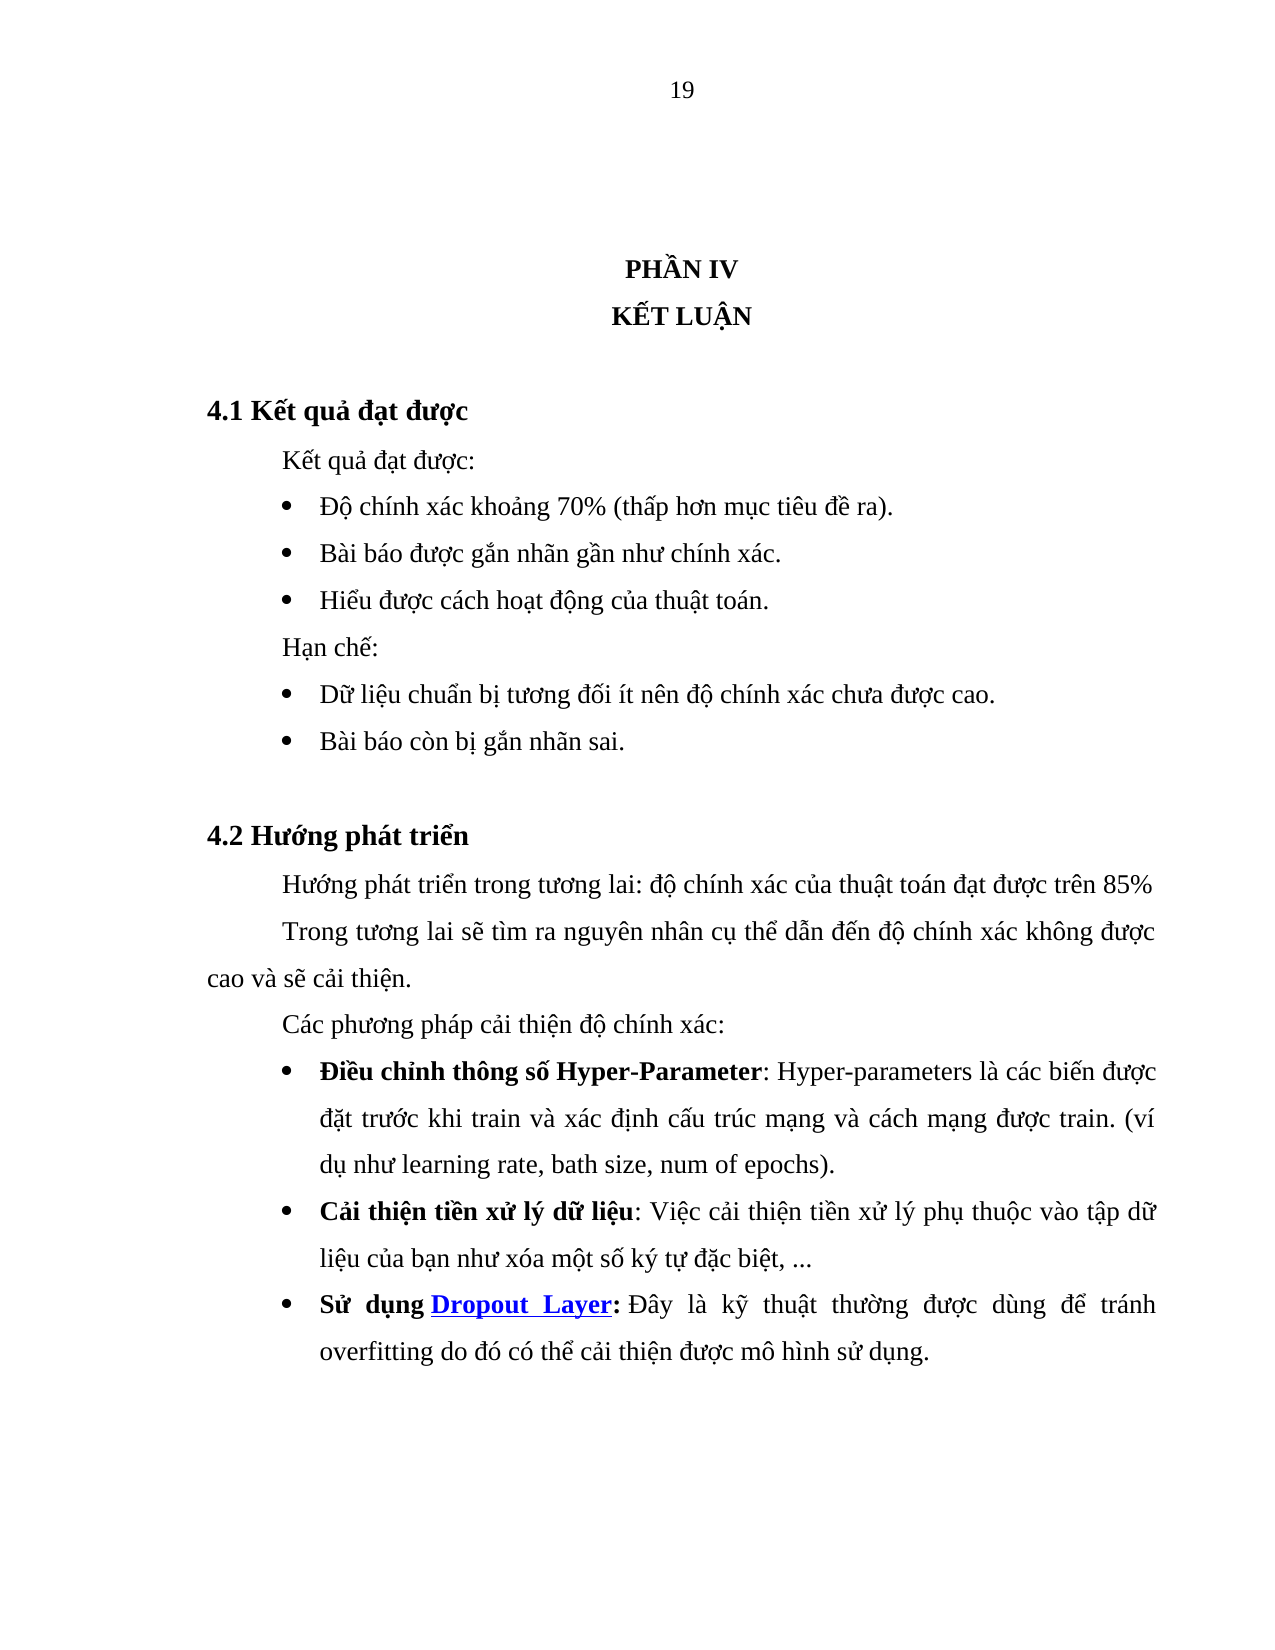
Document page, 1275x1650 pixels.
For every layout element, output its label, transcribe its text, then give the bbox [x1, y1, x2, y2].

text Kết quả đạt được: [207, 444, 1157, 475]
text 4.2 Hướng phát triển [207, 818, 1157, 852]
text Các phương pháp cải thiện độ chính xác: [207, 1008, 1157, 1039]
list Hiểu được cách hoạt động của thuật toán. [282, 584, 1157, 615]
list Dữ liệu chuẩn bị tương đối ít nên độ chính xác chưa được cao. [282, 678, 1157, 709]
list Điều chỉnh thông số Hyper-Parameter: Hyper-parameters là các biến được đặt trước khi train và xác định cấu trúc mạng và cách mạng được train. (ví dụ như learning rate, bath size, num of epochs). [282, 1055, 1157, 1180]
list Cải thiện tiền xử lý dữ liệu: Việc cải thiện tiền xử lý phụ thuộc vào tập dữ liệu của bạn như xóa một số ký tự đặc biệt, ... [282, 1195, 1157, 1273]
list Độ chính xác khoảng 70% (thấp hơn mục tiêu đề ra). [282, 490, 1157, 522]
text PHẦN IV [207, 253, 1157, 284]
text Trong tương lai sẽ tìm ra nguyên nhân cụ thể dẫn đến độ chính xác không được cao và sẽ cải thiện. [207, 915, 1157, 993]
text Hạn chế: [207, 631, 1157, 662]
text KẾT LUẬN [207, 300, 1157, 331]
list Bài báo được gắn nhãn gần như chính xác. [282, 537, 1157, 568]
list Bài báo còn bị gắn nhãn sai. [282, 724, 1157, 756]
list Sử dụng Dropout Layer: Đây là kỹ thuật thường được dùng để tránh overfitting do đó có thể cải thiện được mô hình sử dụng. [282, 1289, 1157, 1367]
text 4.1 Kết quả đạt được [207, 393, 1157, 427]
text Hướng phát triển trong tương lai: độ chính xác của thuật toán đạt được trên 85% [207, 868, 1157, 899]
